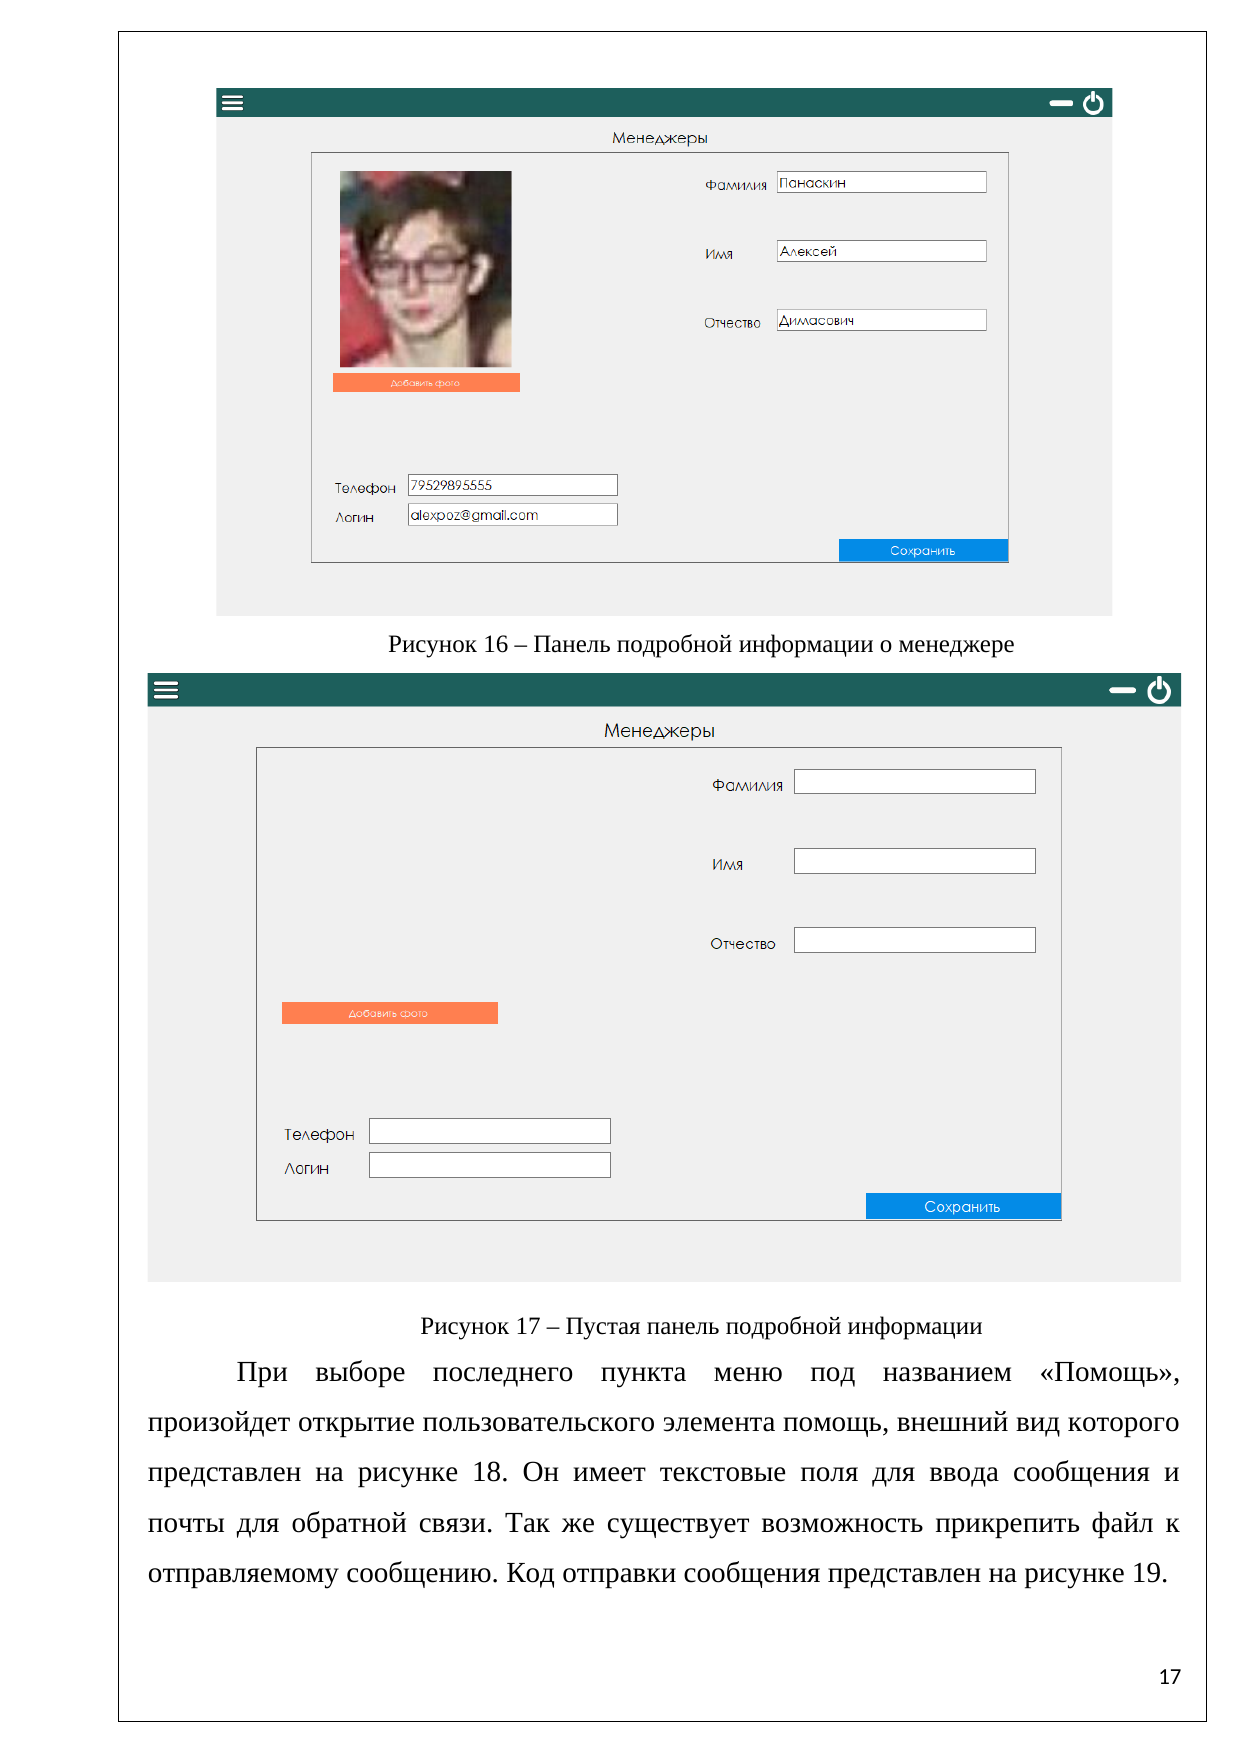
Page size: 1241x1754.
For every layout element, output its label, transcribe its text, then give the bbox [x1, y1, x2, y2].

picture [216, 88, 1113, 616]
picture [147, 673, 1182, 1282]
list Рисунок 17 – Пустая панель подробной информации [148, 1282, 1181, 1339]
list При выборе последнего пункта меню под названием «Помощь», произойдет открытие пользовательского элемента помощь, внешний вид которого представлен на рисунке 18. Он имеет текстовые поля для ввода сообщения и почты для обратной связи. Так же существует возможность прикрепить файл к отправляемому сообщению. Код отправки сообщения представлен на рисунке 19. [148, 1354, 1181, 1589]
